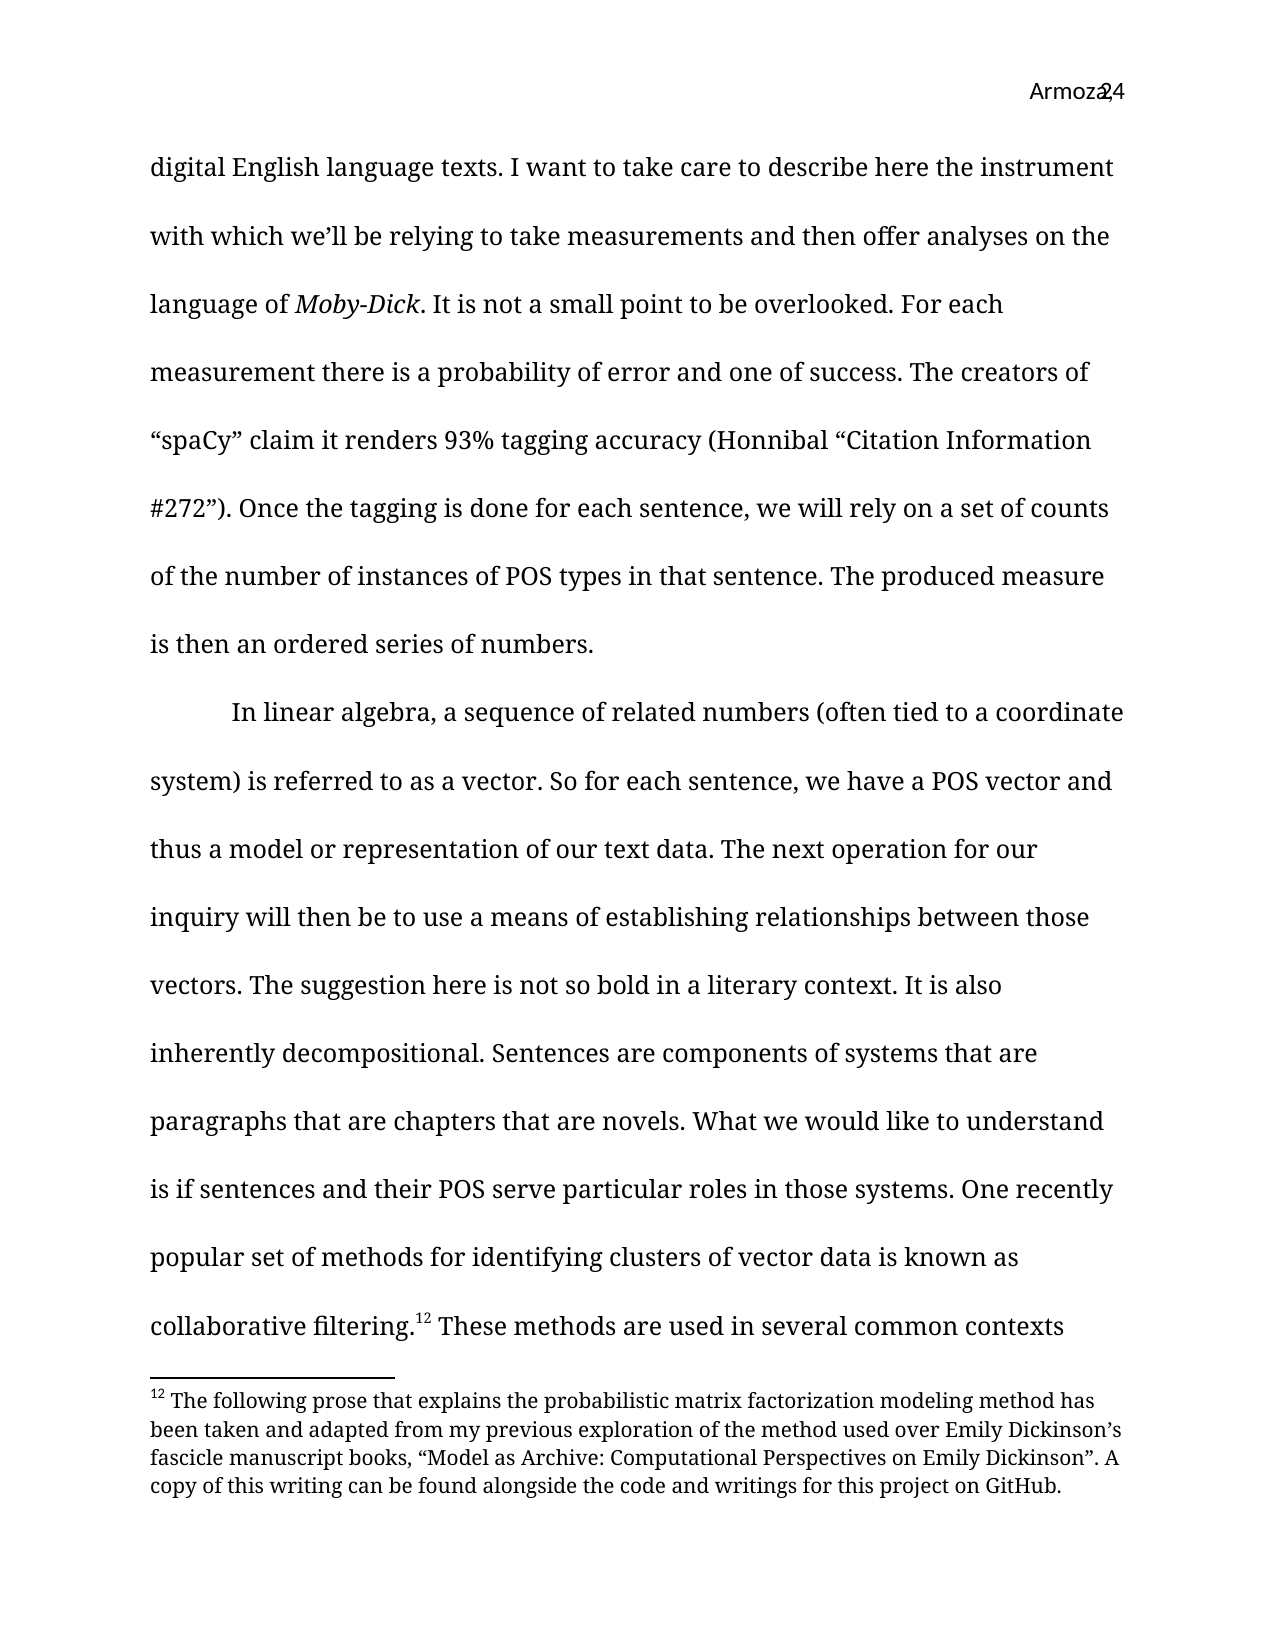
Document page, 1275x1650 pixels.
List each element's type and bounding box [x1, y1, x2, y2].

text [150, 150, 1125, 661]
text [150, 695, 1125, 1342]
